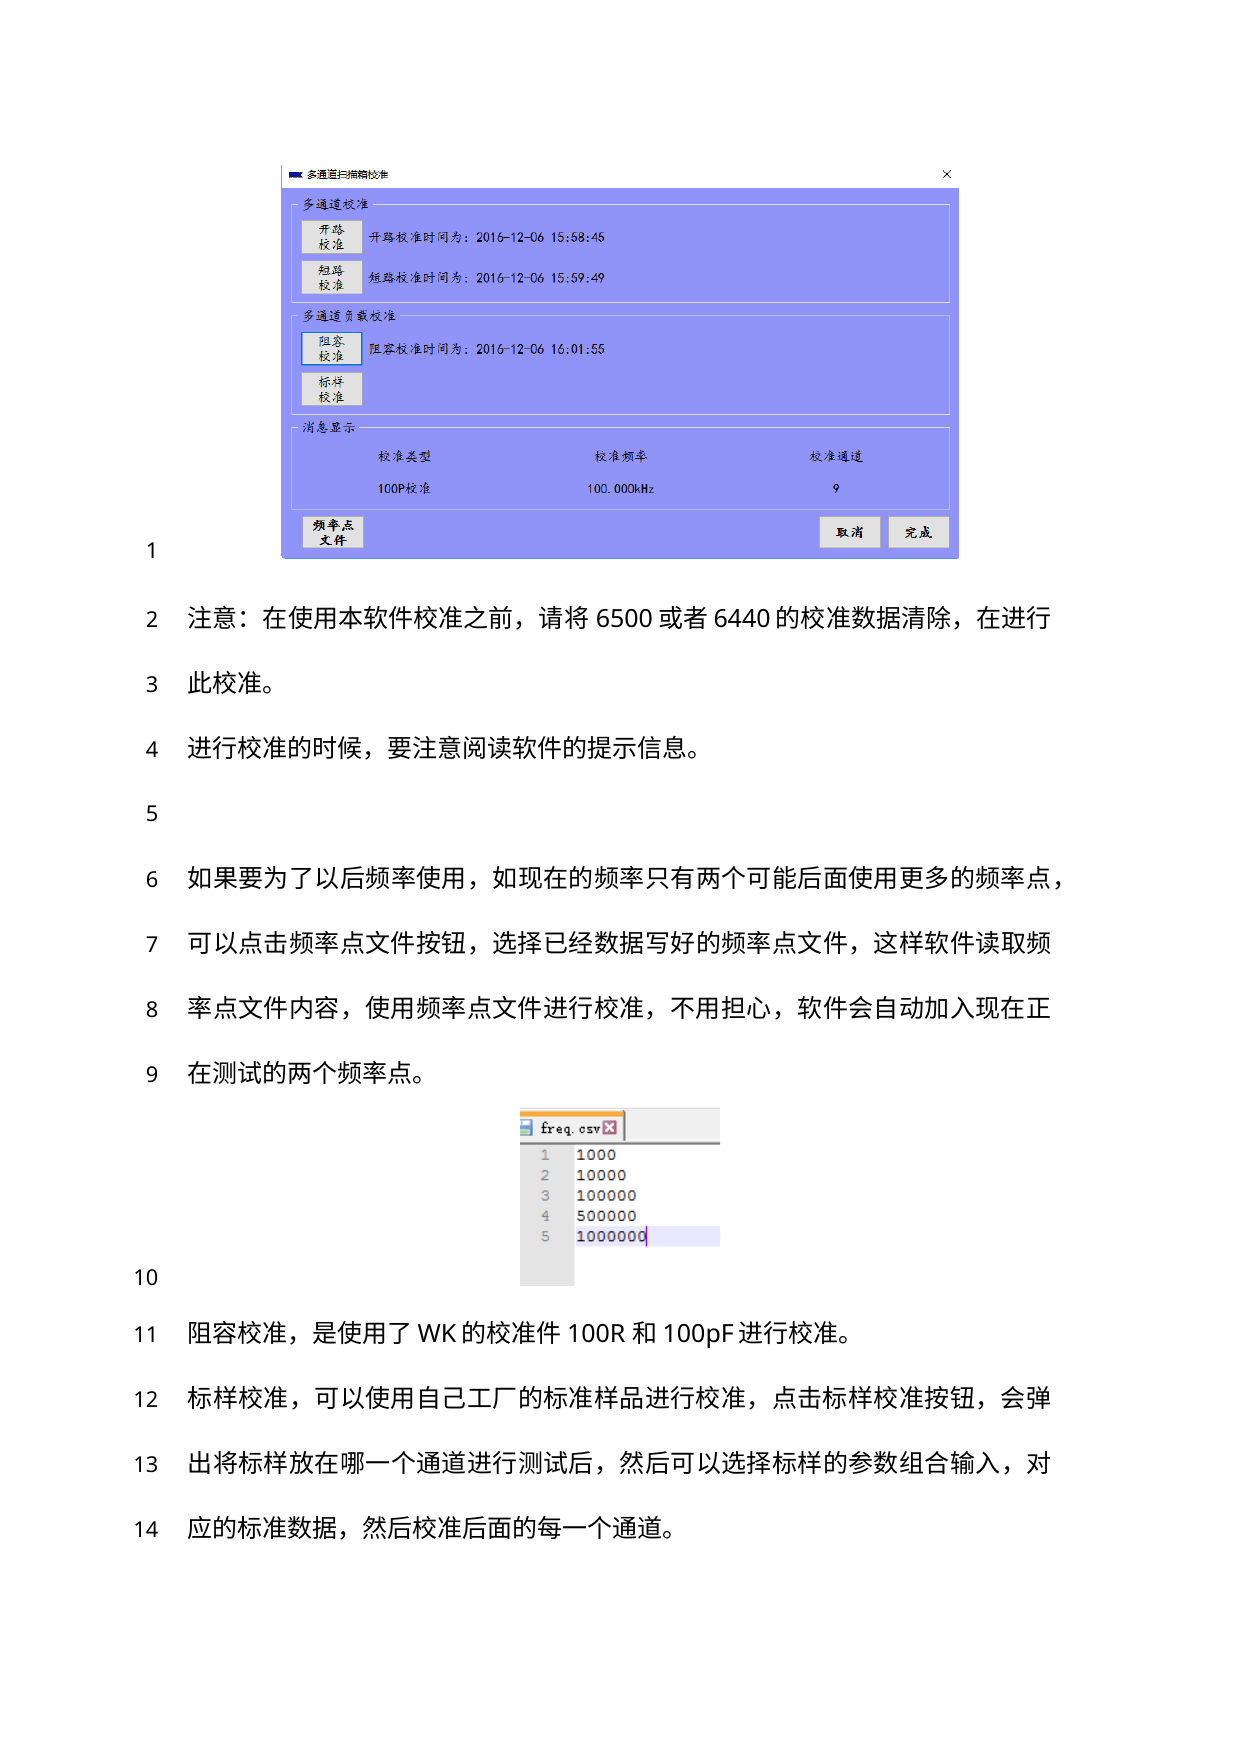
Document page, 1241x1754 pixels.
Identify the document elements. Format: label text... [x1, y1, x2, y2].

text 注意：在使用本软件校准之前，请将6500或者6440的校准数据清除，在进行此校准。 [187, 584, 1053, 714]
text 标样校准，可以使用自己工厂的标准样品进行校准，点击标样校准按钮，会弹出将标样放在哪一个通道进行测试后，然后可以选择标样的参数组合输入，对应的标准数据，然后校准后面的每一个通道。 [187, 1364, 1053, 1559]
picture [520, 1104, 721, 1286]
picture [281, 162, 959, 559]
text 进行校准的时候，要注意阅读软件的提示信息。 [187, 714, 1053, 779]
text 如果要为了以后频率使用，如现在的频率只有两个可能后面使用更多的频率点，可以点击频率点文件按钮，选择已经数据写好的频率点文件，这样软件读取频率点文件内容，使用频率点文件进行校准，不用担心，软件会自动加入现在正在测试的两个频率点。 [187, 844, 1053, 1104]
text 阻容校准，是使用了WK的校准件 100R 和 100pF进行校准。 [187, 1299, 1053, 1364]
